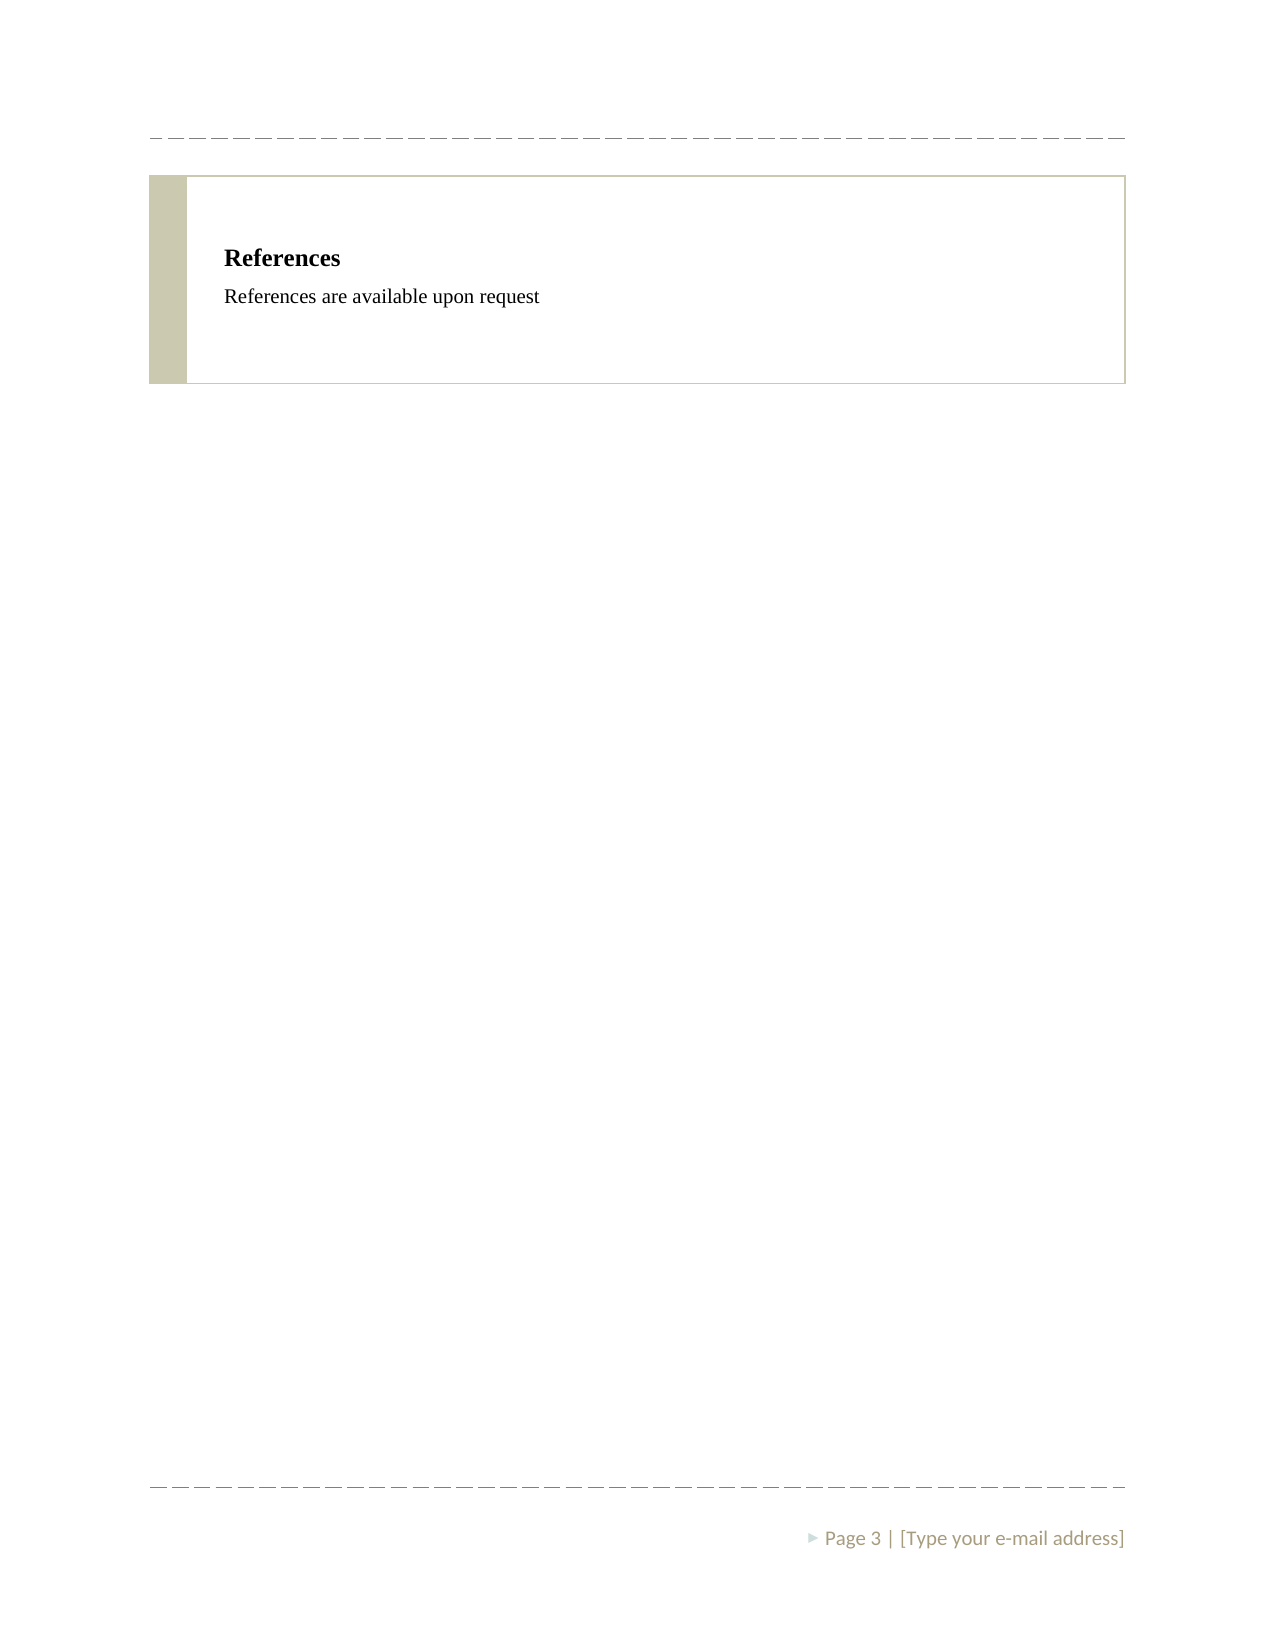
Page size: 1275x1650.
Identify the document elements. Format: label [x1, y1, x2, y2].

table_header [151, 177, 186, 383]
table_header [187, 177, 1124, 383]
